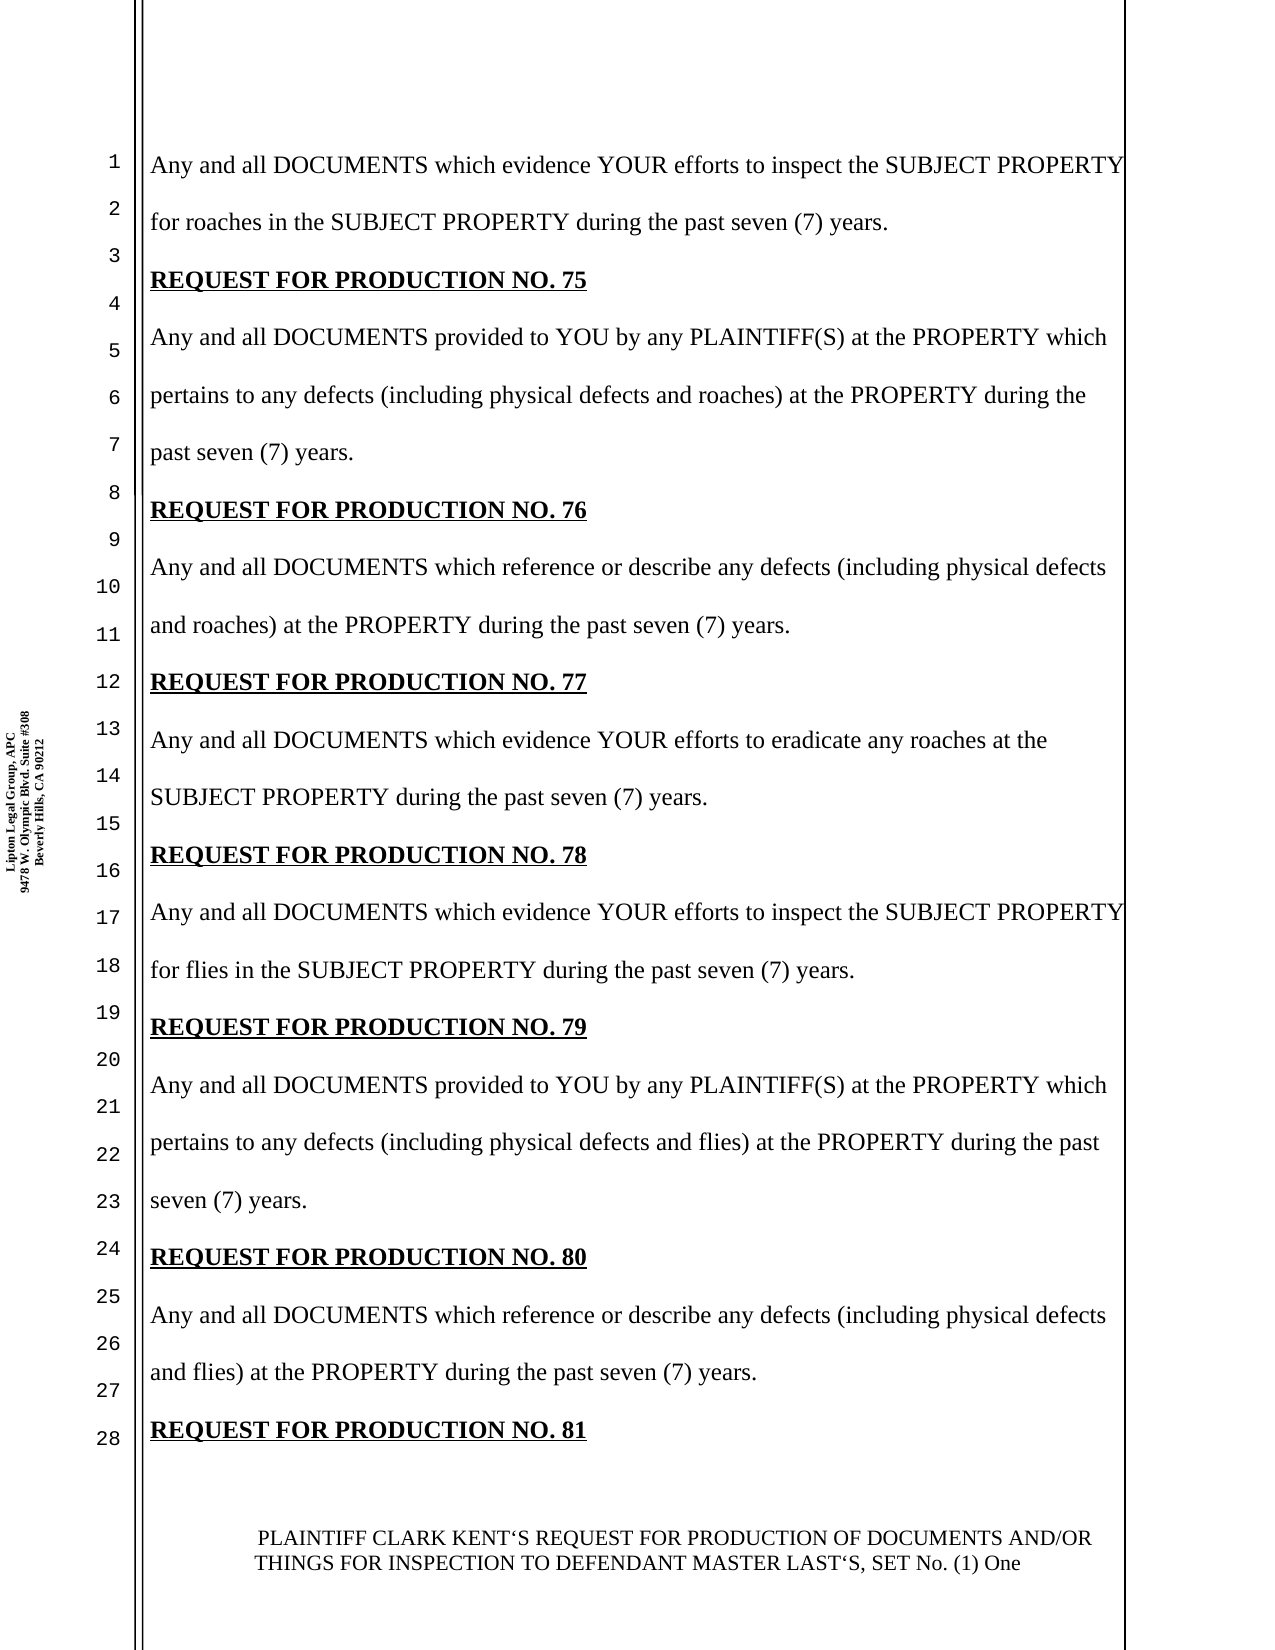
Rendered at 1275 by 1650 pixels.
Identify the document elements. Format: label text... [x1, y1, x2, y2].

text Any and all DOCUMENTS which evidence YOUR efforts to inspect the SUBJECT PROPERTY for roaches in the SUBJECT PROPERTY during the past seven (7) years. [150, 150, 1125, 236]
text Any and all DOCUMENTS which reference or describe any defects (including physical defects and flies) at the PROPERTY during the past seven (7) years. [150, 1300, 1125, 1386]
text Any and all DOCUMENTS which evidence YOUR efforts to eradicate any roaches at the SUBJECT PROPERTY during the past seven (7) years. [150, 725, 1125, 811]
text Any and all DOCUMENTS which evidence YOUR efforts to inspect the SUBJECT PROPERTY for flies in the SUBJECT PROPERTY during the past seven (7) years. [150, 897, 1125, 984]
text REQUEST FOR PRODUCTION NO. 76 [150, 495, 1125, 524]
text REQUEST FOR PRODUCTION NO. 81 [150, 1415, 1125, 1444]
text Any and all DOCUMENTS provided to YOU by any PLAINTIFF(S) at the PROPERTY which pertains to any defects (including physical defects and roaches) at the PROPERTY during the past seven (7) years. [150, 322, 1125, 466]
text REQUEST FOR PRODUCTION NO. 78 [150, 840, 1125, 869]
text REQUEST FOR PRODUCTION NO. 79 [150, 1012, 1125, 1041]
text REQUEST FOR PRODUCTION NO. 77 [150, 667, 1125, 696]
text REQUEST FOR PRODUCTION NO. 75 [150, 265, 1125, 294]
text Any and all DOCUMENTS which reference or describe any defects (including physical defects and roaches) at the PROPERTY during the past seven (7) years. [150, 552, 1125, 639]
text Any and all DOCUMENTS provided to YOU by any PLAINTIFF(S) at the PROPERTY which pertains to any defects (including physical defects and flies) at the PROPERTY during the past seven (7) years. [150, 1070, 1125, 1214]
text REQUEST FOR PRODUCTION NO. 80 [150, 1242, 1125, 1271]
